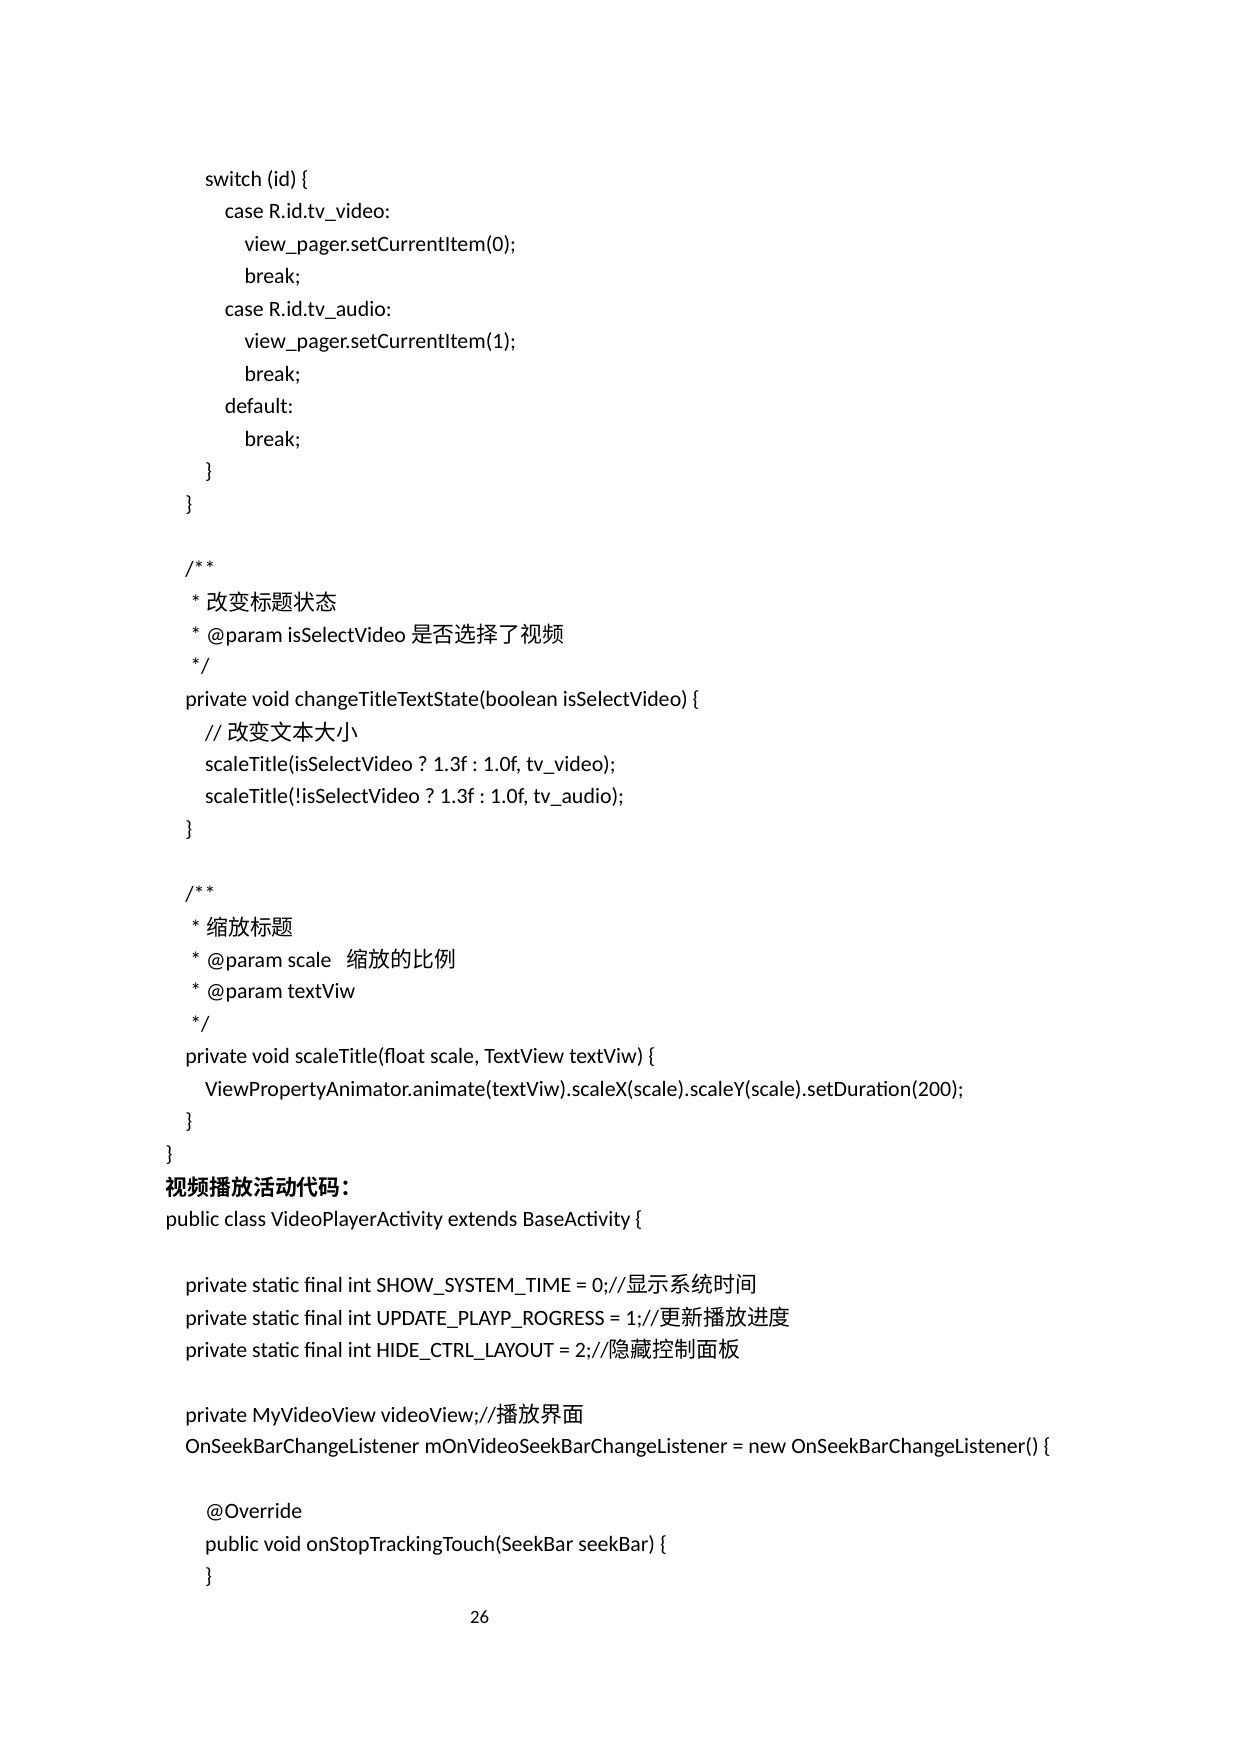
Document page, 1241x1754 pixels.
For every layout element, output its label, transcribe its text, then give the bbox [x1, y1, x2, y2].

text } [165, 1559, 1075, 1592]
text private static final int HIDE_CTRL_LAYOUT = 2;//隐藏控制面板 [165, 1332, 1075, 1364]
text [165, 162, 1075, 1169]
text private static final int UPDATE_PLAYP_ROGRESS = 1;//更新播放进度 [165, 1299, 1075, 1332]
text 视频播放活动代码： [165, 1169, 1075, 1202]
text public void onStopTrackingTouch(SeekBar seekBar) { [165, 1527, 1075, 1559]
text @Override [165, 1494, 1075, 1527]
text private static final int SHOW_SYSTEM_TIME = 0;//显示系统时间 [165, 1267, 1075, 1299]
text private MyVideoView videoView;//播放界面 [165, 1397, 1075, 1429]
text public class VideoPlayerActivity extends BaseActivity { [165, 1202, 1075, 1234]
text OnSeekBarChangeListener mOnVideoSeekBarChangeListener = new OnSeekBarChangeListener() { [165, 1429, 1075, 1462]
